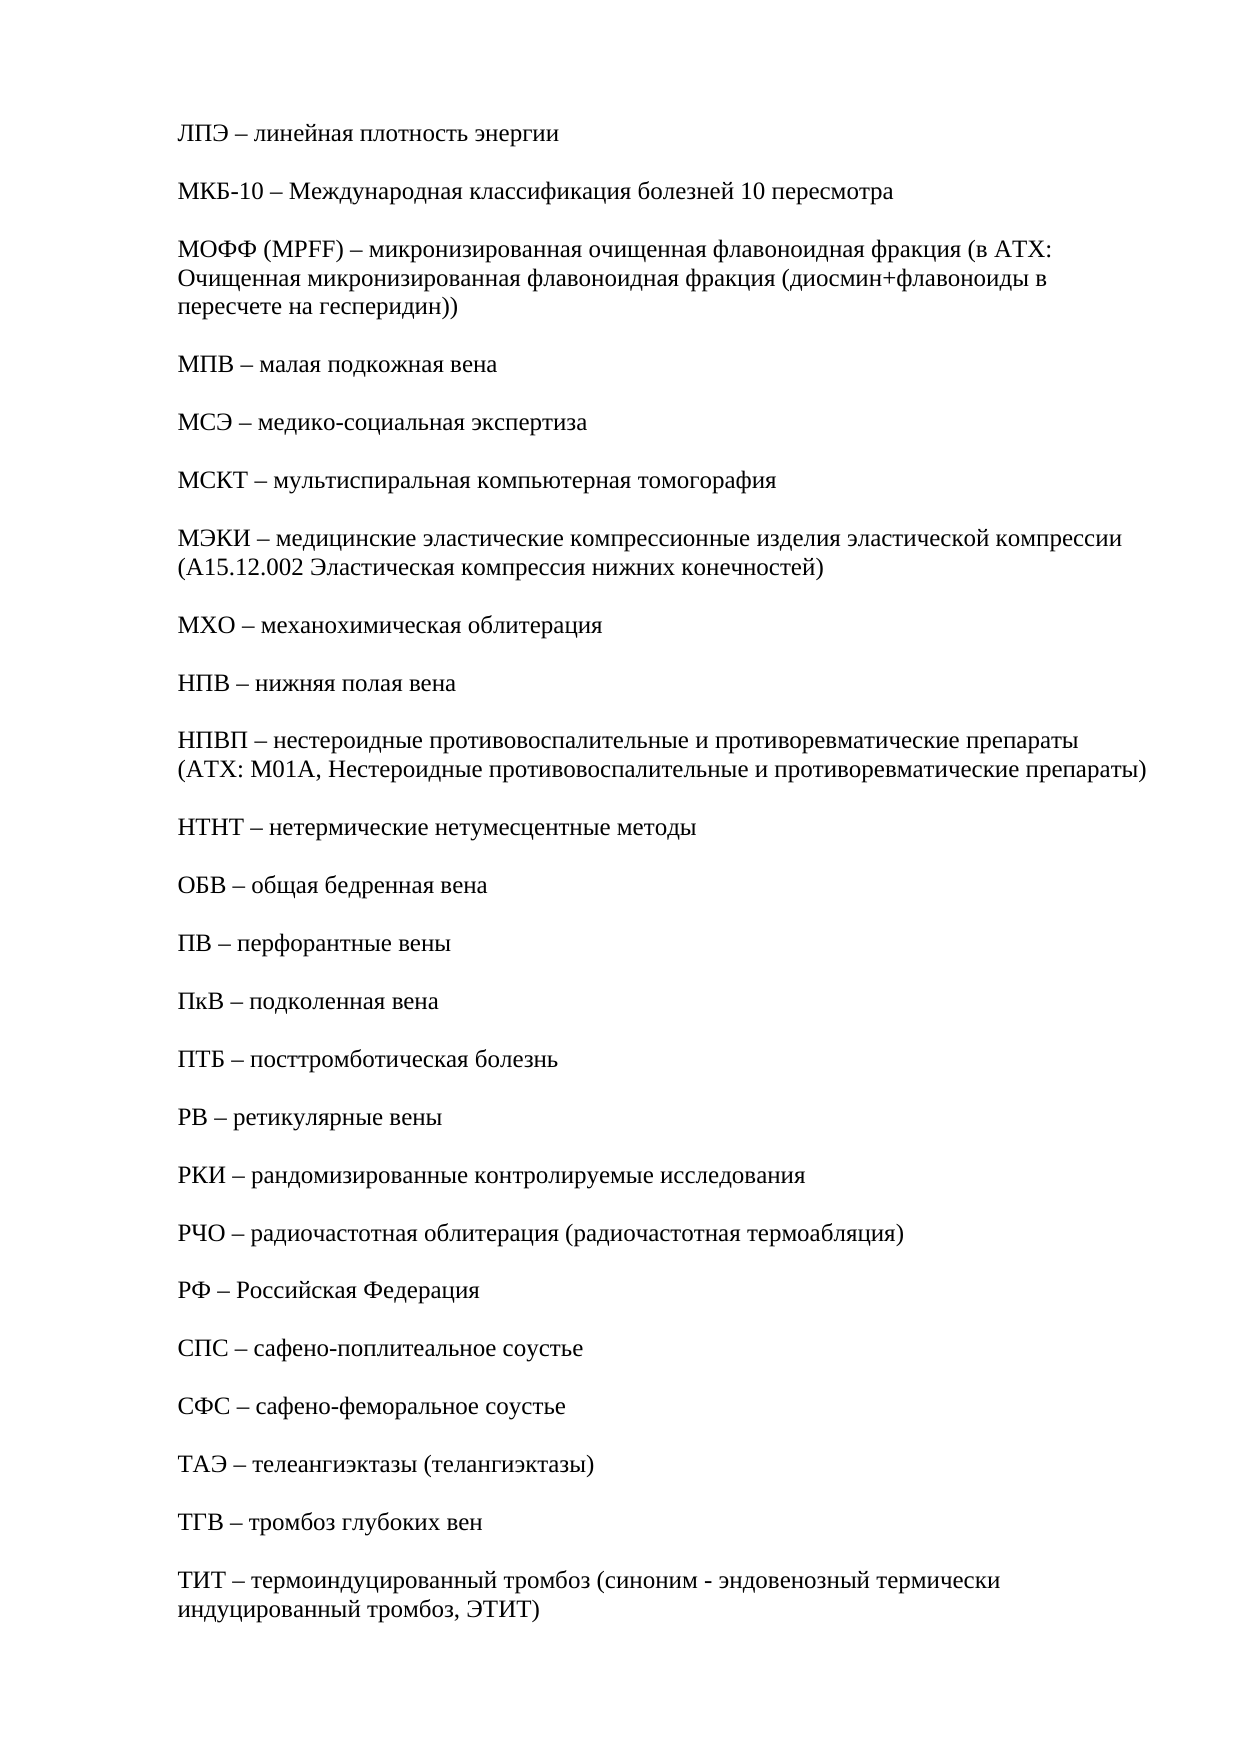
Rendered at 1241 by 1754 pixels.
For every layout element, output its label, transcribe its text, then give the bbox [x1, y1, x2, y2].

text МОФФ (MPFF) – микронизированная очищенная флавоноидная фракция (в АТХ: Очищенная микронизированная флавоноидная фракция (диосмин+флавоноиды в пересчете на гесперидин)) [177, 234, 1152, 320]
text СПС – сафено-поплитеальное соустье [177, 1333, 1152, 1362]
text РВ – ретикулярные вены [177, 1102, 1152, 1131]
text ТИТ – термоиндуцированный тромбоз (синоним - эндовенозный термически индуцированный тромбоз, ЭТИТ) [177, 1565, 1152, 1623]
text ПТБ – посттромботическая болезнь [177, 1044, 1152, 1073]
text НПВ – нижняя полая вена [177, 668, 1152, 696]
text ОБВ – общая бедренная вена [177, 870, 1152, 899]
text ЛПЭ – линейная плотность энергии [177, 118, 1152, 147]
text СФС – сафено-феморальное соустье [177, 1391, 1152, 1420]
text РКИ – рандомизированные контролируемые исследования [177, 1160, 1152, 1188]
text ПкВ – подколенная вена [177, 986, 1152, 1015]
text ТГВ – тромбоз глубоких вен [177, 1507, 1152, 1536]
text МСКТ – мультиспиральная компьютерная томогорафия [177, 465, 1152, 494]
text МСЭ – медико-социальная экспертиза [177, 407, 1152, 436]
text МПВ – малая подкожная вена [177, 349, 1152, 378]
text МКБ-10 – Международная классификация болезней 10 пересмотра [177, 176, 1152, 205]
text НПВП – нестероидные противовоспалительные и противоревматические препараты (АТХ: M01A, Нестероидные противовоспалительные и противоревматические препараты) [177, 726, 1152, 783]
text РЧО – радиочастотная облитерация (радиочастотная термоабляция) [177, 1218, 1152, 1246]
text ПВ – перфорантные вены [177, 928, 1152, 957]
text РФ – Российская Федерация [177, 1276, 1152, 1304]
text МЭКИ – медицинские эластические компрессионные изделия эластической компрессии (A15.12.002 Эластическая компрессия нижних конечностей) [177, 523, 1152, 581]
text НТНТ – нетермические нетумесцентные методы [177, 812, 1152, 841]
text ТАЭ – телеангиэктазы (телангиэктазы) [177, 1449, 1152, 1478]
text МХО – механохимическая облитерация [177, 610, 1152, 638]
